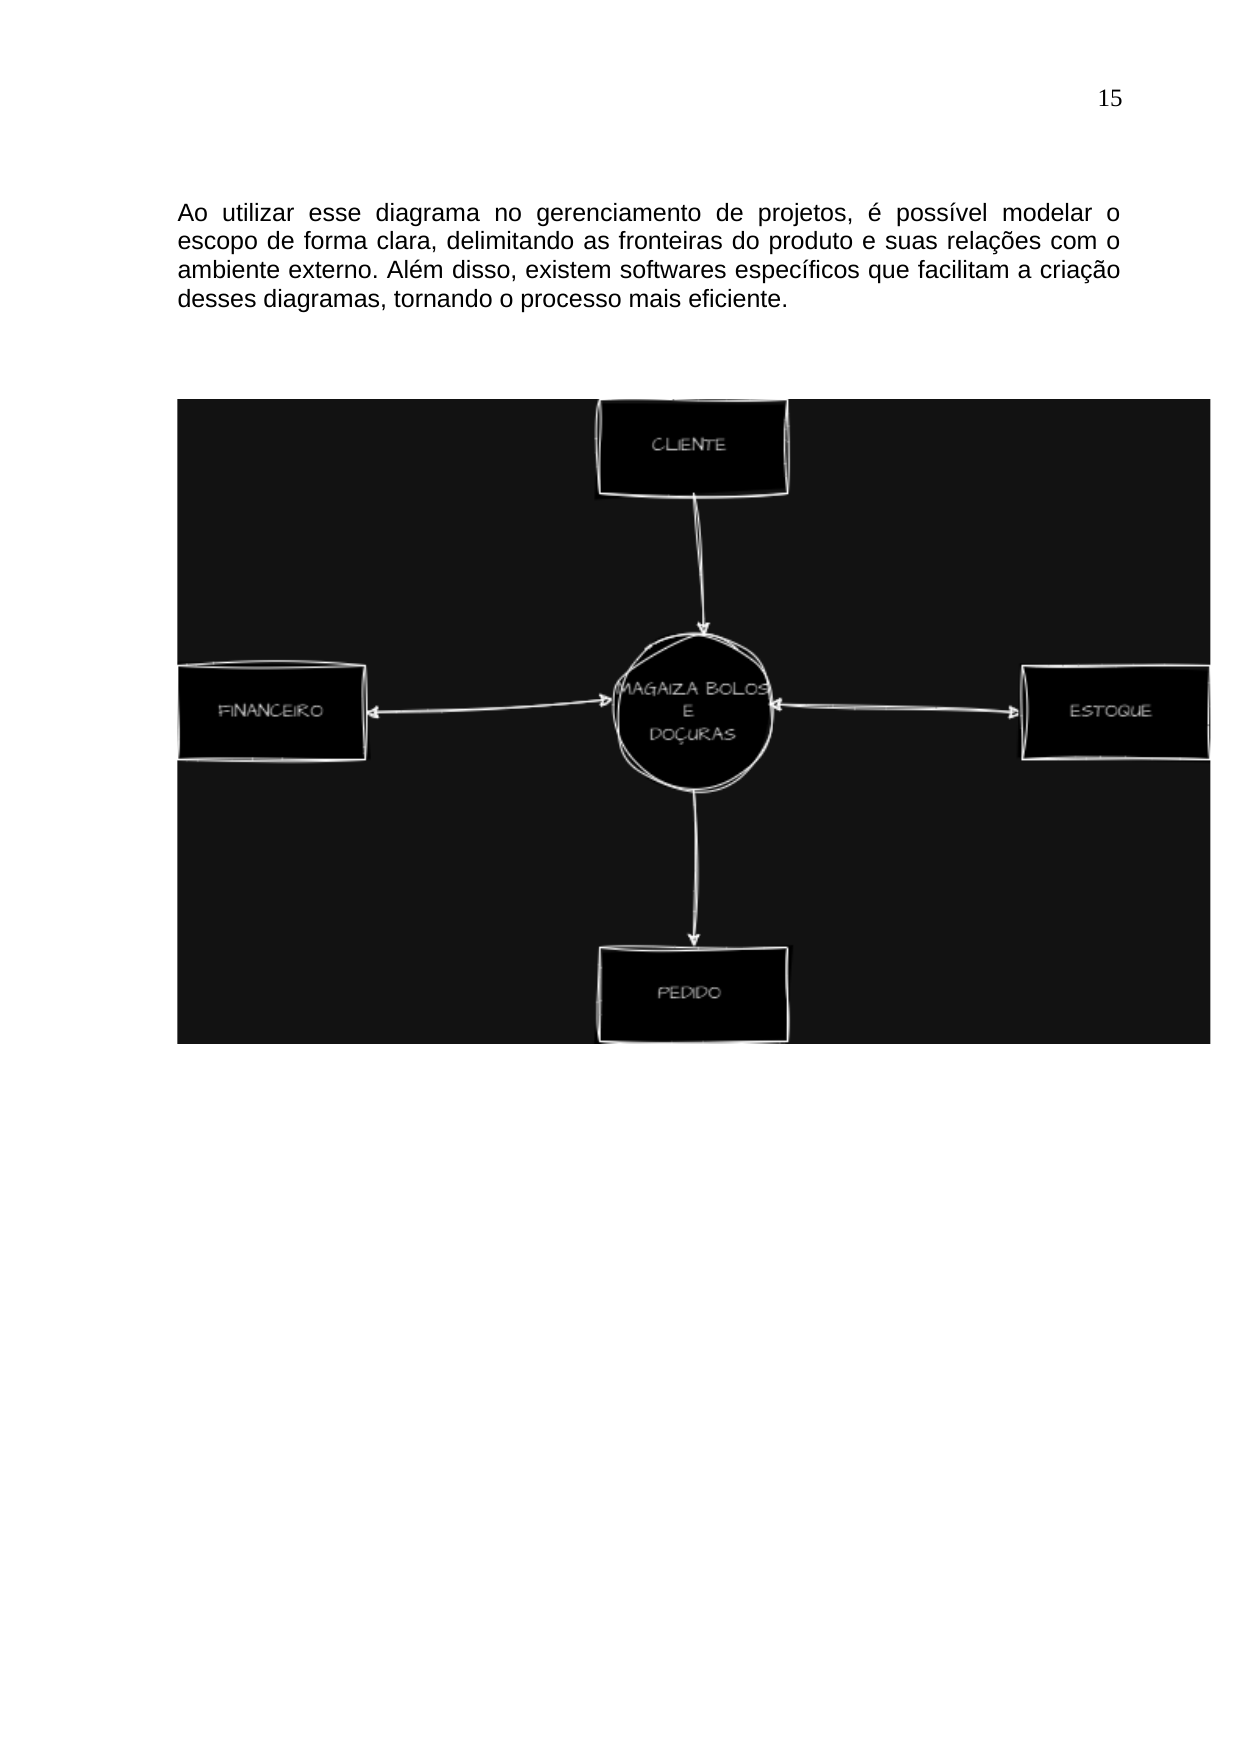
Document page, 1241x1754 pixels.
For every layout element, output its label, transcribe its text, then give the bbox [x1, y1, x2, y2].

text Ao utilizar esse diagrama no gerenciamento de projetos, é possível modelar o escopo de forma clara, delimitando as fronteiras do produto e suas relações com o ambiente externo. Além disso, existem softwares específicos que facilitam a criação desses diagramas, tornando o processo mais eficiente. [177, 198, 1122, 313]
picture [177, 399, 1211, 1044]
